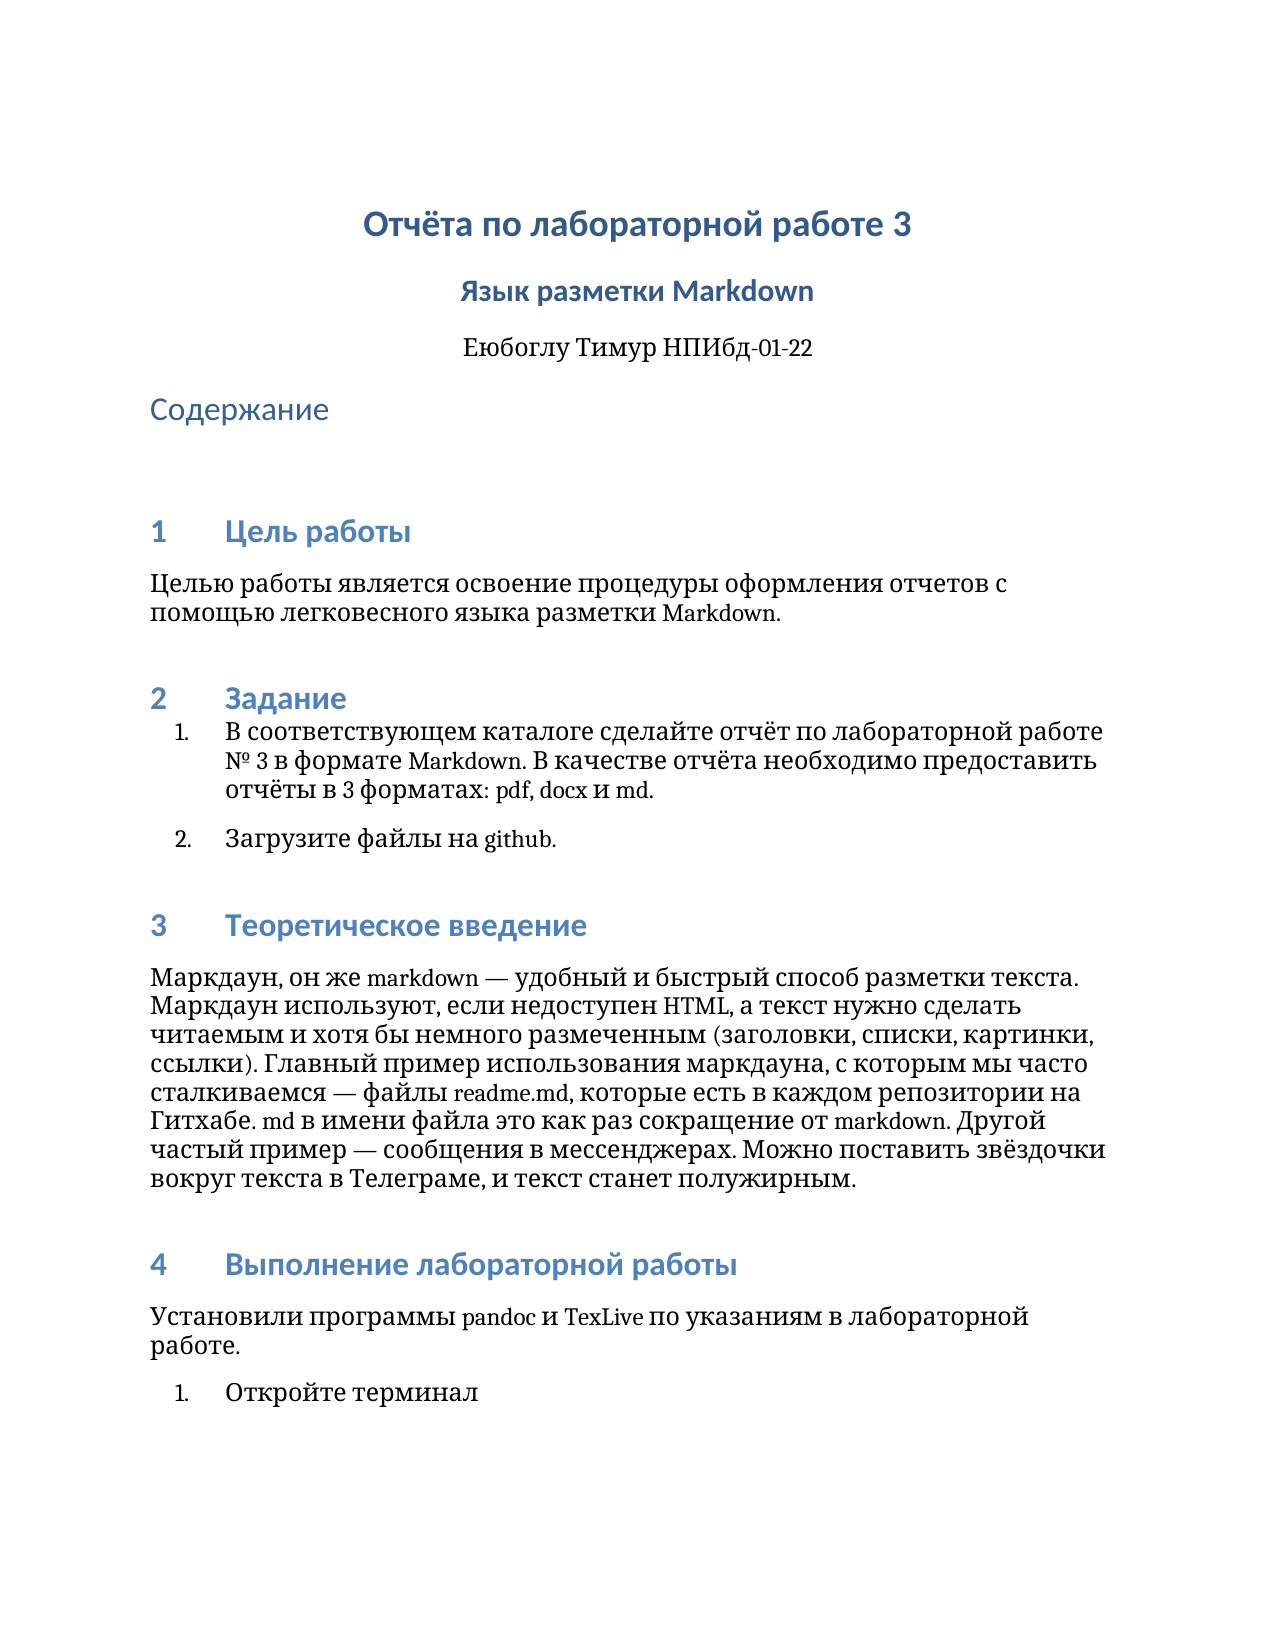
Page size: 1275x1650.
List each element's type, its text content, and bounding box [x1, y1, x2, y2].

subtitle 1 Цель работы [150, 510, 1125, 551]
list Загрузите файлы на github. [175, 825, 1125, 854]
list Откройте терминал [175, 1379, 1125, 1408]
text Еюбоглу Тимур НПИбд-01-22 [150, 334, 1125, 363]
list В соответствующем каталоге сделайте отчёт по лабораторной работе № 3 в формате Markdown. В качестве отчёта необходимо предоставить отчёты в 3 форматах: pdf, docx и md. [175, 718, 1125, 804]
subtitle 2 Задание [150, 677, 1125, 718]
title Отчёта по лабораторной работе 3 [150, 200, 1125, 246]
subtitle 3 Теоретическое введение [150, 904, 1125, 945]
text Маркдаун, он же markdown — удобный и быстрый способ разметки текста. Маркдаун используют, если недоступен HTML, а текст нужно сделать читаемым и хотя бы немного размеченным (заголовки, списки, картинки, ссылки). Главный пример использования маркдауна, с которым мы часто сталкиваемся — файлы readme.md, которые есть в каждом репозитории на Гитхабе. md в имени файла это как раз сокращение от markdown. Другой частый пример — сообщения в мессенджерах. Можно поставить звёздочки вокруг текста в Телеграме, и текст станет полужирным. [150, 963, 1125, 1193]
subtitle 4 Выполнение лабораторной работы [150, 1243, 1125, 1284]
text Установили программы pandoc и TexLive по указаниям в лабораторной работе. [150, 1303, 1125, 1360]
text Целью работы является освоение процедуры оформления отчетов с помощью легковесного языка разметки Markdown. [150, 570, 1125, 627]
subtitle Язык разметки Markdown [150, 271, 1125, 309]
